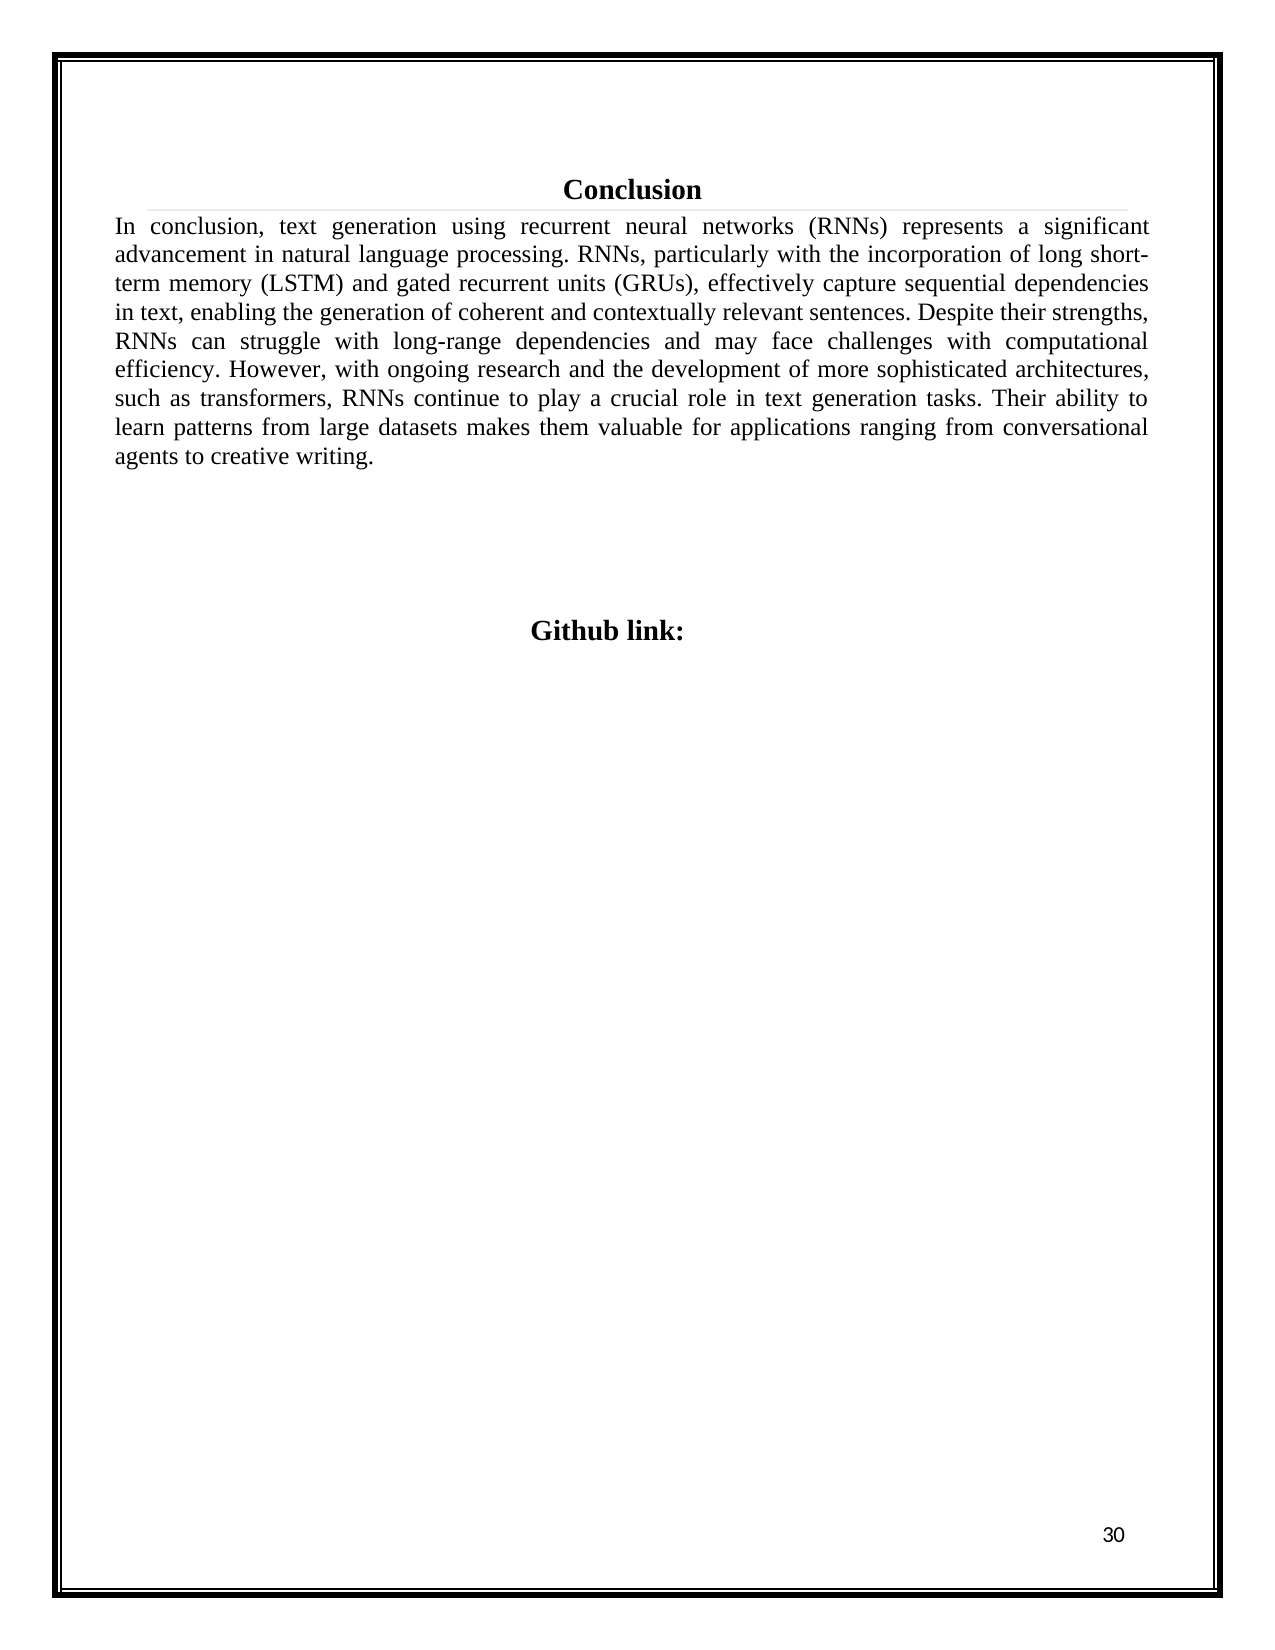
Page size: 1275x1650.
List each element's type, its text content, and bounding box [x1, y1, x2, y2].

text Github link: [114, 613, 1150, 647]
text In conclusion, text generation using recurrent neural networks (RNNs) represents a significant advancement in natural language processing. RNNs, particularly with the incorporation of long short-term memory (LSTM) and gated recurrent units (GRUs), effectively capture sequential dependencies in text, enabling the generation of coherent and contextually relevant sentences. Despite their strengths, RNNs can struggle with long-range dependencies and may face challenges with computational efficiency. However, with ongoing research and the development of more sophisticated architectures, such as transformers, RNNs continue to play a crucial role in text generation tasks. Their ability to learn patterns from large datasets makes them valuable for applications ranging from conversational agents to creative writing. [114, 206, 1150, 469]
text Conclusion [114, 172, 1150, 206]
